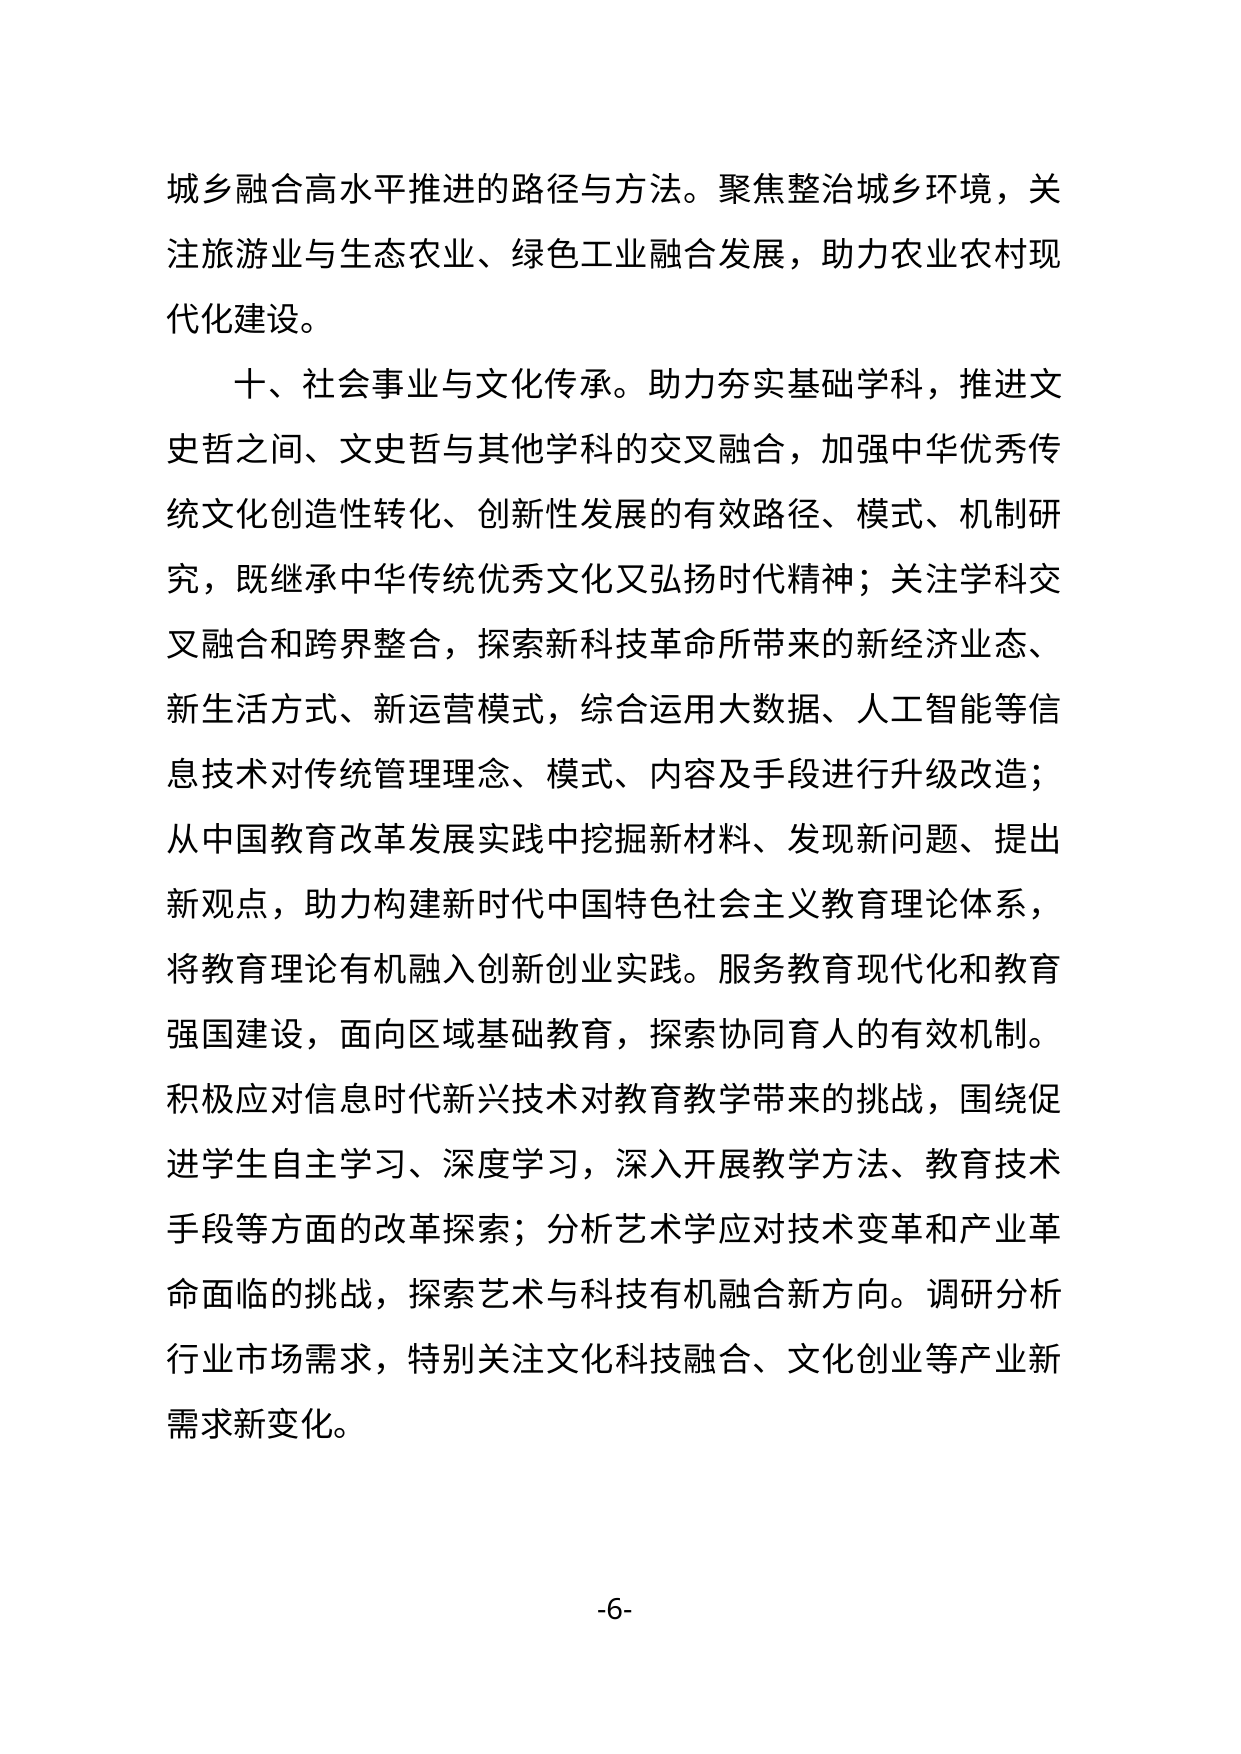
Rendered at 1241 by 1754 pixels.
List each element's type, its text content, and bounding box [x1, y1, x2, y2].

text 十、社会事业与文化传承。助力夯实基础学科，推进文史哲之间、文史哲与其他学科的交叉融合，加强中华优秀传统文化创造性转化、创新性发展的有效路径、模式、机制研究，既继承中华传统优秀文化又弘扬时代精神；关注学科交叉融合和跨界整合，探索新科技革命所带来的新经济业态、新生活方式、新运营模式，综合运用大数据、人工智能等信息技术对传统管理理念、模式、内容及手段进行升级改造；从中国教育改革发展实践中挖掘新材料、发现新问题、提出新观点，助力构建新时代中国特色社会主义教育理论体系，将教育理论有机融入创新创业实践。服务教育现代化和教育强国建设，面向区域基础教育，探索协同育人的有效机制。积极应对信息时代新兴技术对教育教学带来的挑战，围绕促进学生自主学习、深度学习，深入开展教学方法、教育技术手段等方面的改革探索；分析艺术学应对技术变革和产业革命面临的挑战，探索艺术与科技有机融合新方向。调研分析行业市场需求，特别关注文化科技融合、文化创业等产业新需求新变化。 [167, 349, 1062, 1454]
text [167, 154, 1062, 349]
